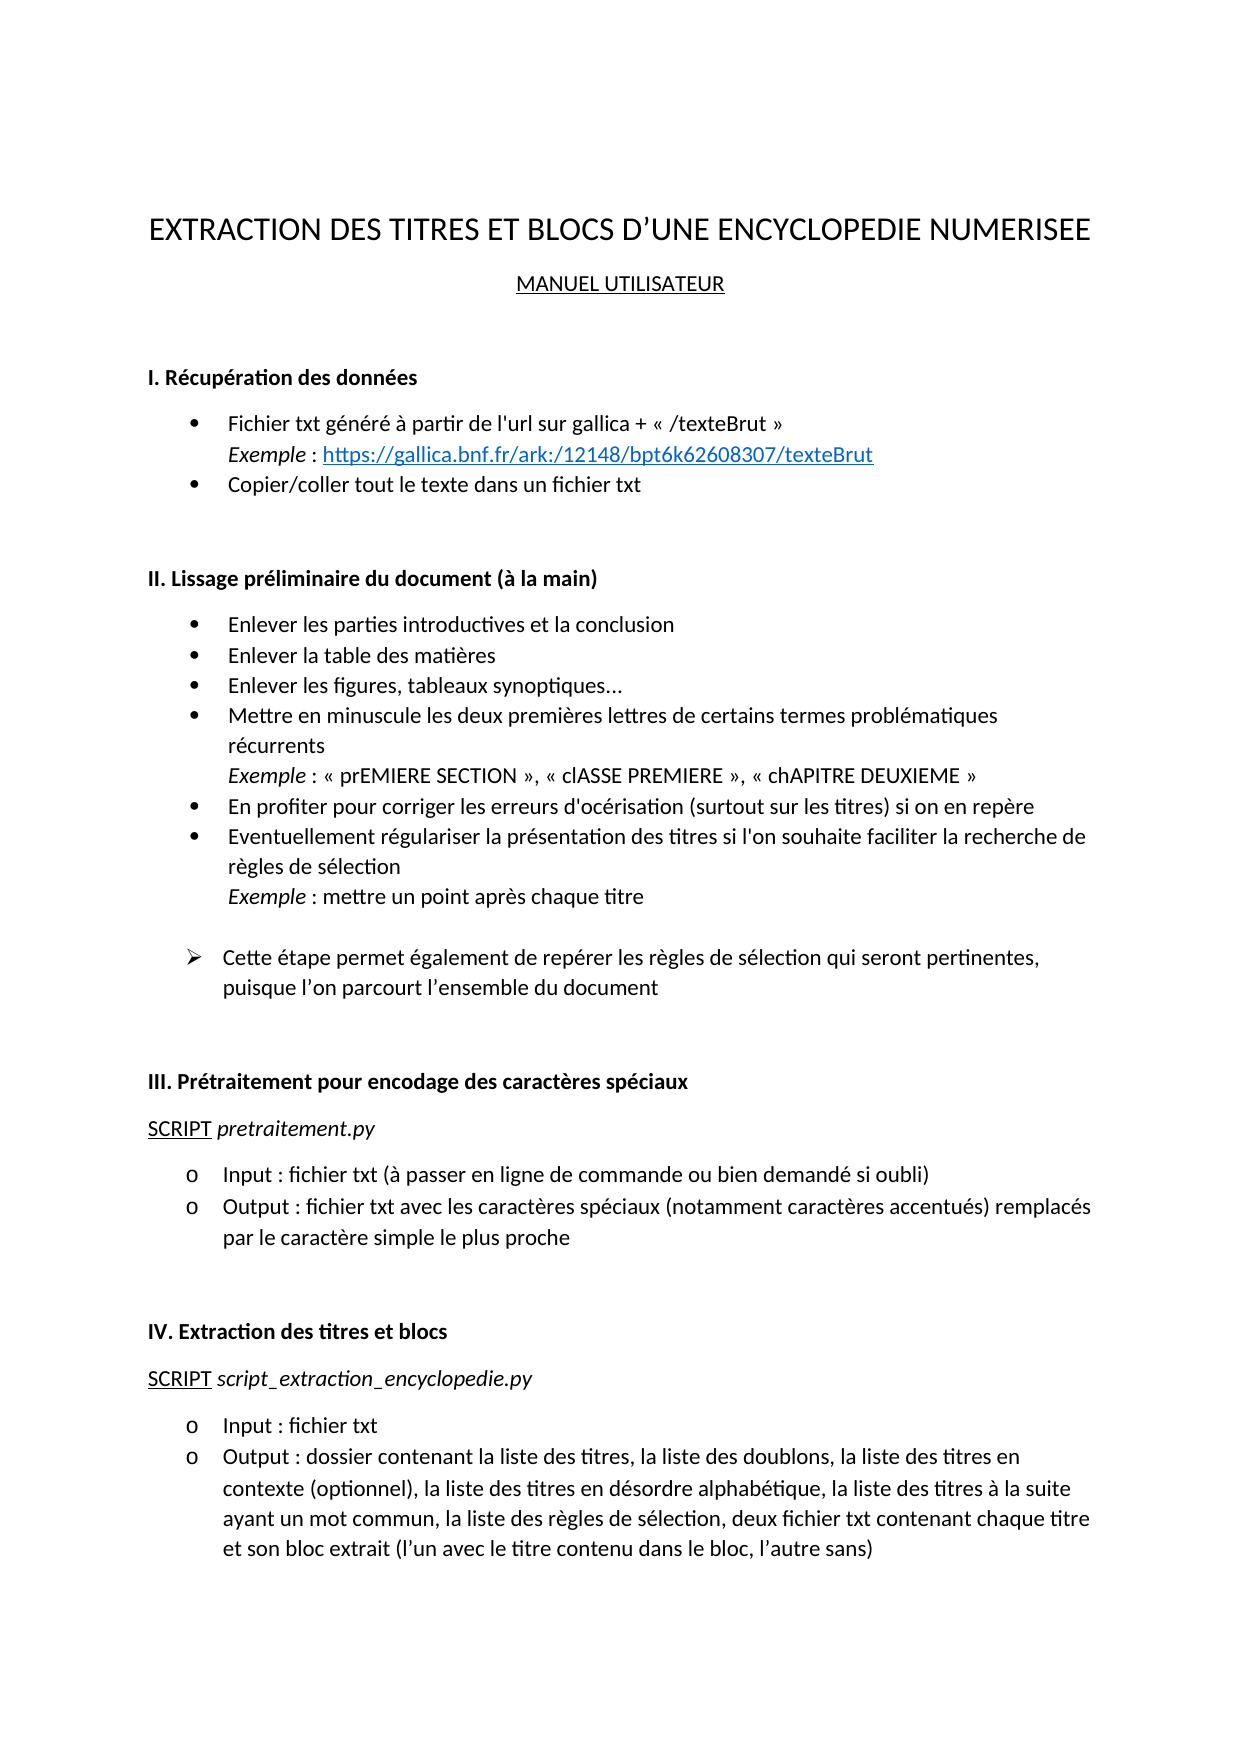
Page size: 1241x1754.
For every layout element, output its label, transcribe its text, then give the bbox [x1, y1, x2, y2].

list Fichier txt généré à partir de l'url sur gallica + « /texteBrut » [190, 409, 1093, 437]
list Exemple : mettre un point après chaque titre [228, 882, 1093, 910]
list Input : fichier txt [185, 1411, 1093, 1440]
text SCRIPT script_extraction_encyclopedie.py [148, 1364, 1093, 1392]
list Copier/coller tout le texte dans un fichier txt [190, 470, 1093, 498]
text EXTRACTION DES TITRES ET BLOCS D’UNE ENCYCLOPEDIE NUMERISEE [148, 208, 1093, 249]
text II. Lissage préliminaire du document (à la main) [148, 564, 1093, 592]
text IV. Extraction des titres et blocs [148, 1317, 1093, 1345]
list Output : dossier contenant la liste des titres, la liste des doublons, la liste des titres en contexte (optionnel), la liste des titres en désordre alphabétique, la liste des titres à la suite ayant un mot commun, la liste des règles de sélection, deux fichier txt contenant chaque titre et son bloc extrait (l’un avec le titre contenu dans le bloc, l’autre sans) [185, 1442, 1093, 1562]
list Exemple : « prEMIERE SECTION », « clASSE PREMIERE », « chAPITRE DEUXIEME » [228, 762, 1093, 789]
list Mettre en minuscule les deux premières lettres de certains termes problématiques récurrents [190, 701, 1093, 759]
list Input : fichier txt (à passer en ligne de commande ou bien demandé si oubli) [185, 1161, 1093, 1190]
list En profiter pour corriger les erreurs d'océrisation (surtout sur les titres) si on en repère [190, 792, 1093, 820]
list Output : fichier txt avec les caractères spéciaux (notamment caractères accentués) remplacés par le caractère simple le plus proche [185, 1192, 1093, 1251]
list Exemple : https://gallica.bnf.fr/ark:/12148/bpt6k62608307/texteBrut [228, 440, 1093, 468]
text I. Récupération des données [148, 363, 1093, 391]
list Enlever les figures, tableaux synoptiques... [190, 671, 1093, 699]
text MANUEL UTILISATEUR [148, 269, 1093, 297]
list Enlever la table des matières [190, 641, 1093, 669]
text III. Prétraitement pour encodage des caractères spéciaux [148, 1067, 1093, 1095]
list Eventuellement régulariser la présentation des titres si l'on souhaite faciliter la recherche de règles de sélection [190, 822, 1093, 880]
list Cette étape permet également de repérer les règles de sélection qui seront pertinentes, puisque l’on parcourt l’ensemble du document [185, 943, 1093, 1001]
list Enlever les parties introductives et la conclusion [190, 611, 1093, 638]
text SCRIPT pretraitement.py [148, 1114, 1093, 1142]
